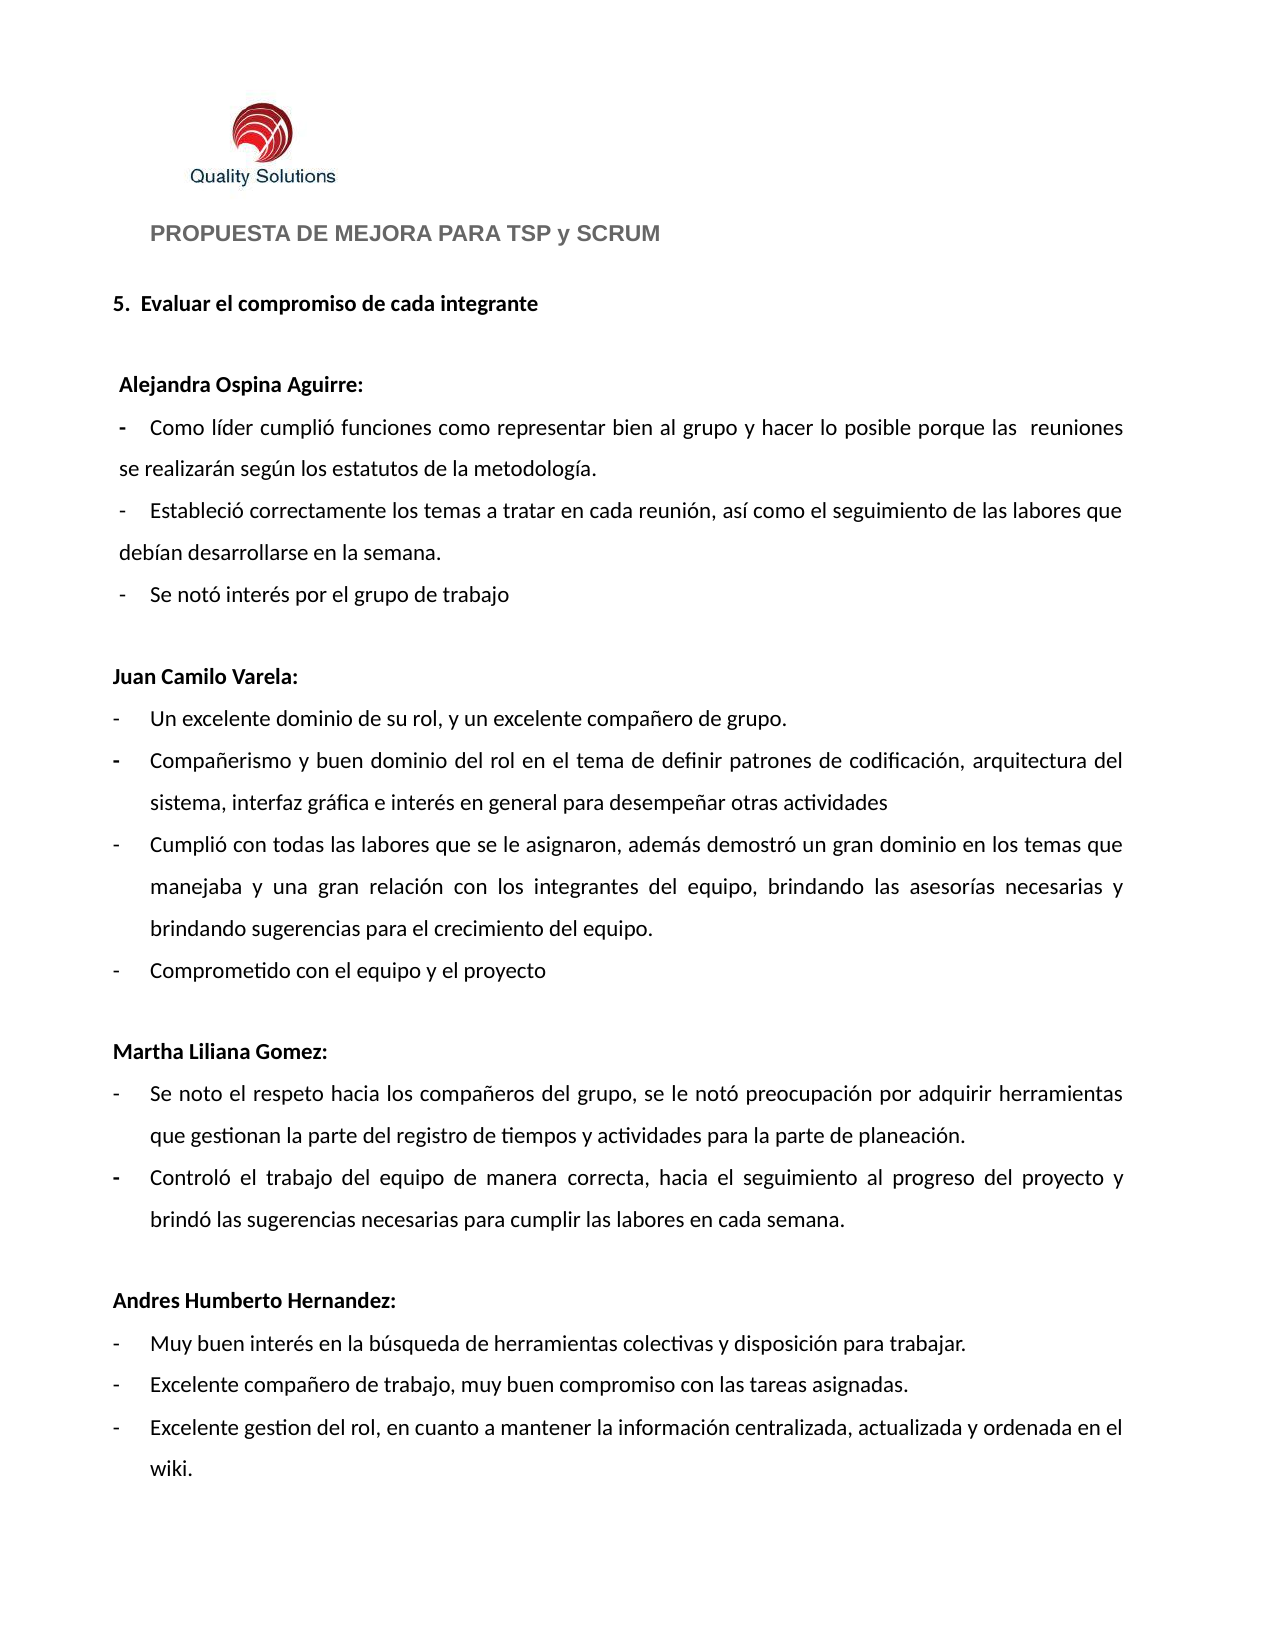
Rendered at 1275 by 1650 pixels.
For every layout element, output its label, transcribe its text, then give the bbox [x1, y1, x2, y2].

text Juan Camilo Varela: [113, 662, 1125, 690]
text - Excelente compañero de trabajo, muy buen compromiso con las tareas asignadas. [113, 1371, 1125, 1399]
text 5. Evaluar el compromiso de cada integrante [113, 289, 1125, 317]
text - Comprometido con el equipo y el proyecto [113, 956, 1125, 984]
text - Muy buen interés en la búsqueda de herramientas colectivas y disposición para trabajar. [113, 1329, 1125, 1357]
text - Excelente gestion del rol, en cuanto a mantener la información centralizada, actualizada y ordenada en el wiki. [113, 1413, 1125, 1483]
text Martha Liliana Gomez: [113, 1037, 1125, 1065]
picture [168, 75, 352, 216]
text - Estableció correctamente los temas a tratar en cada reunión, así como el seguimiento de las labores que debían desarrollarse en la semana. [119, 497, 1125, 567]
text Andres Humberto Hernandez: [113, 1287, 1125, 1315]
text - Se notó interés por el grupo de trabajo [119, 581, 1125, 608]
text - Se noto el respeto hacia los compañeros del grupo, se le notó preocupación por adquirir herramientas que gestionan la parte del registro de tiempos y actividades para la parte de planeación. [113, 1079, 1125, 1149]
text - Un excelente dominio de su rol, y un excelente compañero de grupo. [113, 704, 1125, 732]
text - Como líder cumplió funciones como representar bien al grupo y hacer lo posible porque las reuniones se realizarán según los estatutos de la metodología. [119, 413, 1125, 483]
text - Cumplió con todas las labores que se le asignaron, además demostró un gran dominio en los temas que manejaba y una gran relación con los integrantes del equipo, brindando las asesorías necesarias y brindando sugerencias para el crecimiento del equipo. [113, 830, 1125, 942]
text - Controló el trabajo del equipo de manera correcta, hacia el seguimiento al progreso del proyecto y brindó las sugerencias necesarias para cumplir las labores en cada semana. [113, 1163, 1125, 1233]
text - Compañerismo y buen dominio del rol en el tema de definir patrones de codificación, arquitectura del sistema, interfaz gráfica e interés en general para desempeñar otras actividades [113, 746, 1125, 816]
text Alejandra Ospina Aguirre: [119, 371, 1125, 399]
